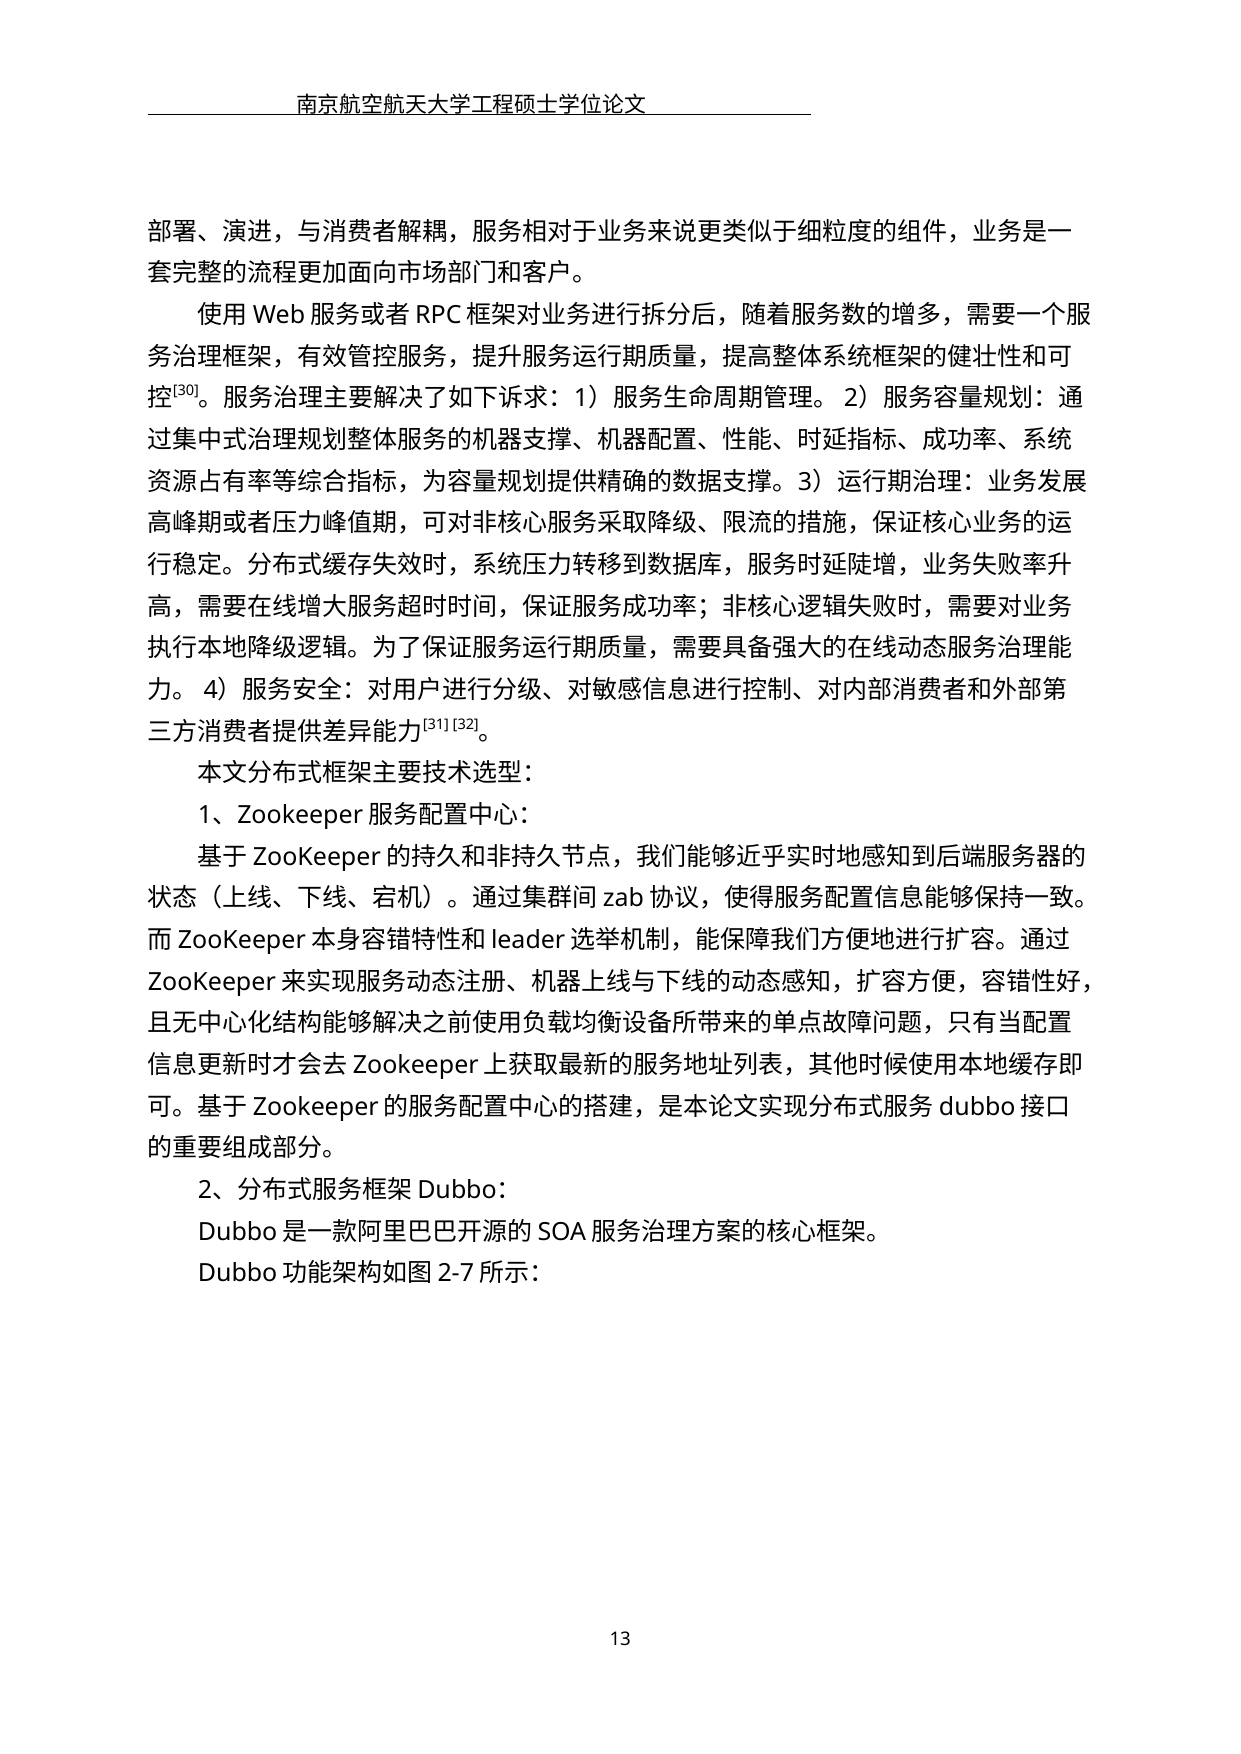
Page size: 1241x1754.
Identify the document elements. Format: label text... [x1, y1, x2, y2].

text Dubbo是一款阿里巴巴开源的SOA服务治理方案的核心框架。 [148, 1207, 1092, 1248]
text Dubbo功能架构如图2-7所示： [148, 1248, 1092, 1290]
text 基于ZooKeeper的持久和非持久节点，我们能够近乎实时地感知到后端服务器的状态（上线、下线、宕机）。通过集群间zab协议，使得服务配置信息能够保持一致。而ZooKeeper本身容错特性和leader选举机制，能保障我们方便地进行扩容。通过ZooKeeper来实现服务动态注册、机器上线与下线的动态感知，扩容方便，容错性好，且无中心化结构能够解决之前使用负载均衡设备所带来的单点故障问题，只有当配置信息更新时才会去Zookeeper上获取最新的服务地址列表，其他时候使用本地缓存即可。基于Zookeeper的服务配置中心的搭建，是本论文实现分布式服务dubbo接口的重要组成部分。 [148, 832, 1092, 1165]
text 本文分布式框架主要技术选型： [148, 748, 1092, 790]
text 使用Web服务或者RPC框架对业务进行拆分后，随着服务数的增多，需要一个服务治理框架，有效管控服务，提升服务运行期质量，提高整体系统框架的健壮性和可控[30]。服务治理主要解决了如下诉求：1）服务生命周期管理。 2）服务容量规划：通过集中式治理规划整体服务的机器支撑、机器配置、性能、时延指标、成功率、系统资源占有率等综合指标，为容量规划提供精确的数据支撑。3）运行期治理：业务发展高峰期或者压力峰值期，可对非核心服务采取降级、限流的措施，保证核心业务的运行稳定。分布式缓存失效时，系统压力转移到数据库，服务时延陡增，业务失败率升高，需要在线增大服务超时时间，保证服务成功率；非核心逻辑失败时，需要对业务执行本地降级逻辑。为了保证服务运行期质量，需要具备强大的在线动态服务治理能力。 4）服务安全：对用户进行分级、对敏感信息进行控制、对内部消费者和外部第三方消费者提供差异能力[31] [32]。 [148, 290, 1092, 748]
text 1、Zookeeper服务配置中心： [148, 790, 1092, 832]
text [148, 207, 1092, 290]
text 2、分布式服务框架Dubbo： [148, 1165, 1092, 1207]
